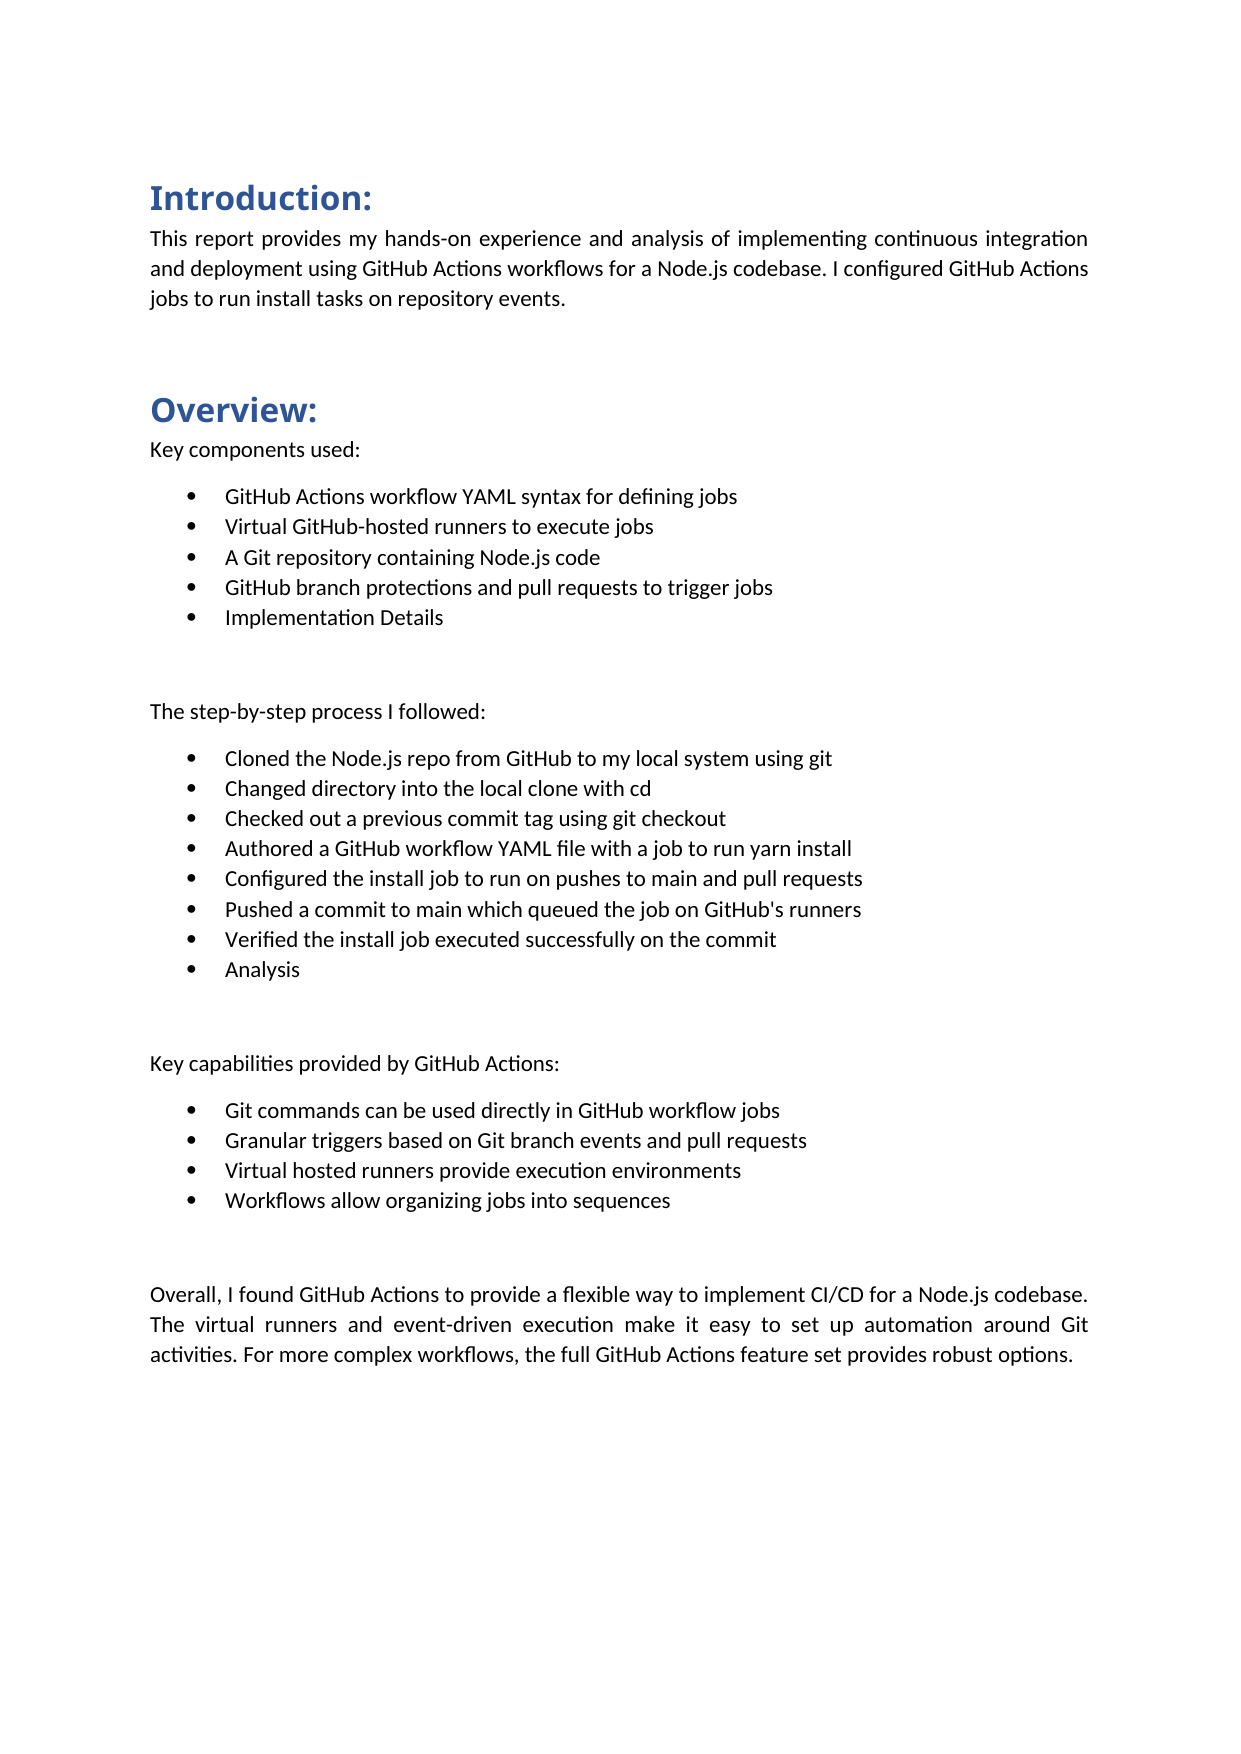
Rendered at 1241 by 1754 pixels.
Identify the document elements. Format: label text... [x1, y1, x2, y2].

subtitle Overview: [150, 386, 1090, 432]
list Checked out a previous commit tag using git checkout [187, 804, 1090, 832]
list Configured the install job to run on pushes to main and pull requests [187, 864, 1090, 893]
list GitHub Actions workflow YAML syntax for defining jobs [187, 482, 1090, 510]
list Cloned the Node.js repo from GitHub to my local system using git [187, 744, 1090, 772]
list Virtual GitHub-hosted runners to execute jobs [187, 512, 1090, 541]
text The step-by-step process I followed: [150, 697, 1090, 725]
list Git commands can be used directly in GitHub workflow jobs [187, 1096, 1090, 1124]
text Overall, I found GitHub Actions to provide a flexible way to implement CI/CD for a Node.js codebase. The virtual runners and event-driven execution make it easy to set up automation around Git activities. For more complex workflows, the full GitHub Actions feature set provides robust options. [150, 1280, 1090, 1369]
list Pushed a commit to main which queued the job on GitHub's runners [187, 895, 1090, 923]
subtitle Introduction: [150, 175, 1090, 220]
list A Git repository containing Node.js code [187, 543, 1090, 571]
list Implementation Details [187, 603, 1090, 631]
list Analysis [187, 955, 1090, 983]
list Virtual hosted runners provide execution environments [187, 1156, 1090, 1184]
list Changed directory into the local clone with cd [187, 774, 1090, 802]
list GitHub branch protections and pull requests to trigger jobs [187, 573, 1090, 601]
text Key components used: [150, 435, 1090, 463]
list Authored a GitHub workflow YAML file with a job to run yarn install [187, 834, 1090, 862]
list Granular triggers based on Git branch events and pull requests [187, 1126, 1090, 1154]
text This report provides my hands-on experience and analysis of implementing continuous integration and deployment using GitHub Actions workflows for a Node.js codebase. I configured GitHub Actions jobs to run install tasks on repository events. [150, 224, 1090, 312]
list Verified the install job executed successfully on the commit [187, 925, 1090, 953]
list Workflows allow organizing jobs into sequences [187, 1186, 1090, 1214]
text Key capabilities provided by GitHub Actions: [150, 1049, 1090, 1077]
